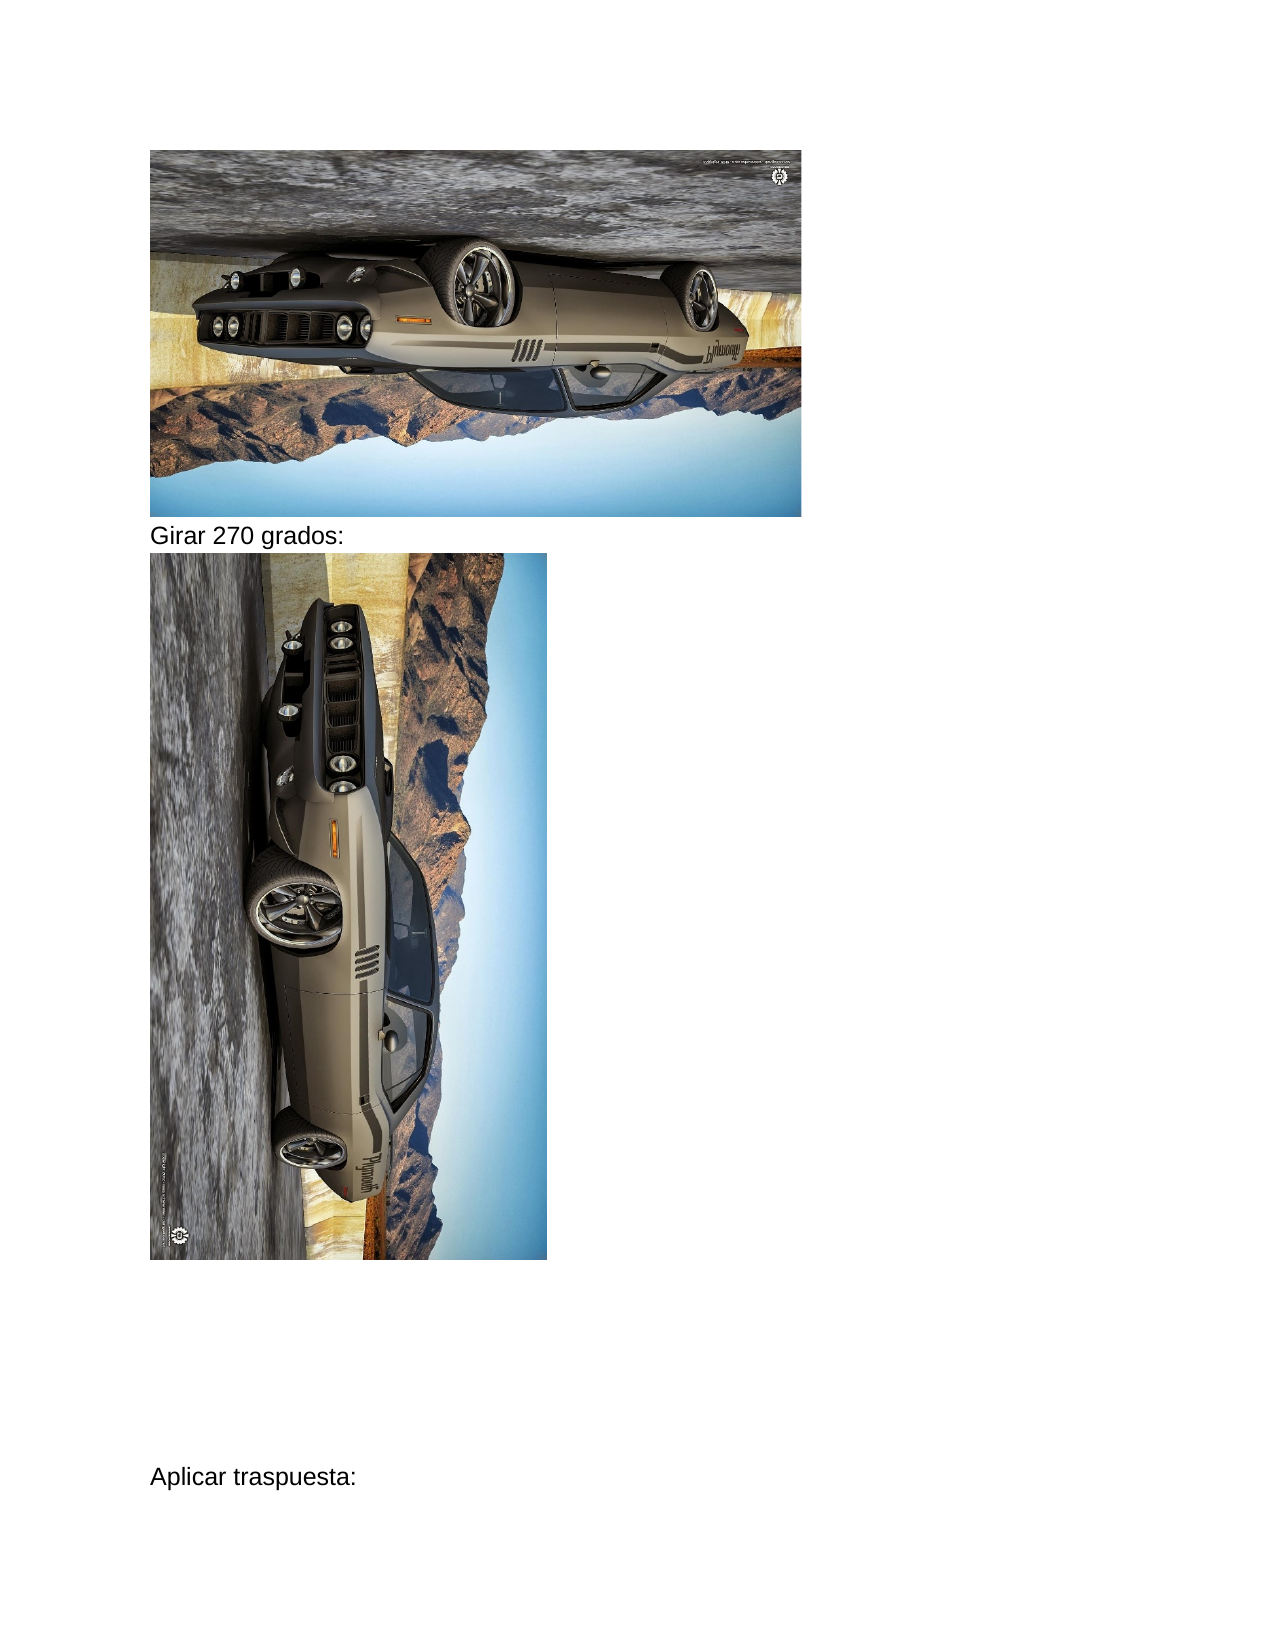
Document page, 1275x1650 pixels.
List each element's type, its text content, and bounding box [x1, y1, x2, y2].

text Girar 270 grados: [150, 521, 1125, 549]
picture [150, 150, 802, 517]
picture [150, 553, 547, 1260]
text Aplicar traspuesta: [150, 1461, 1125, 1490]
